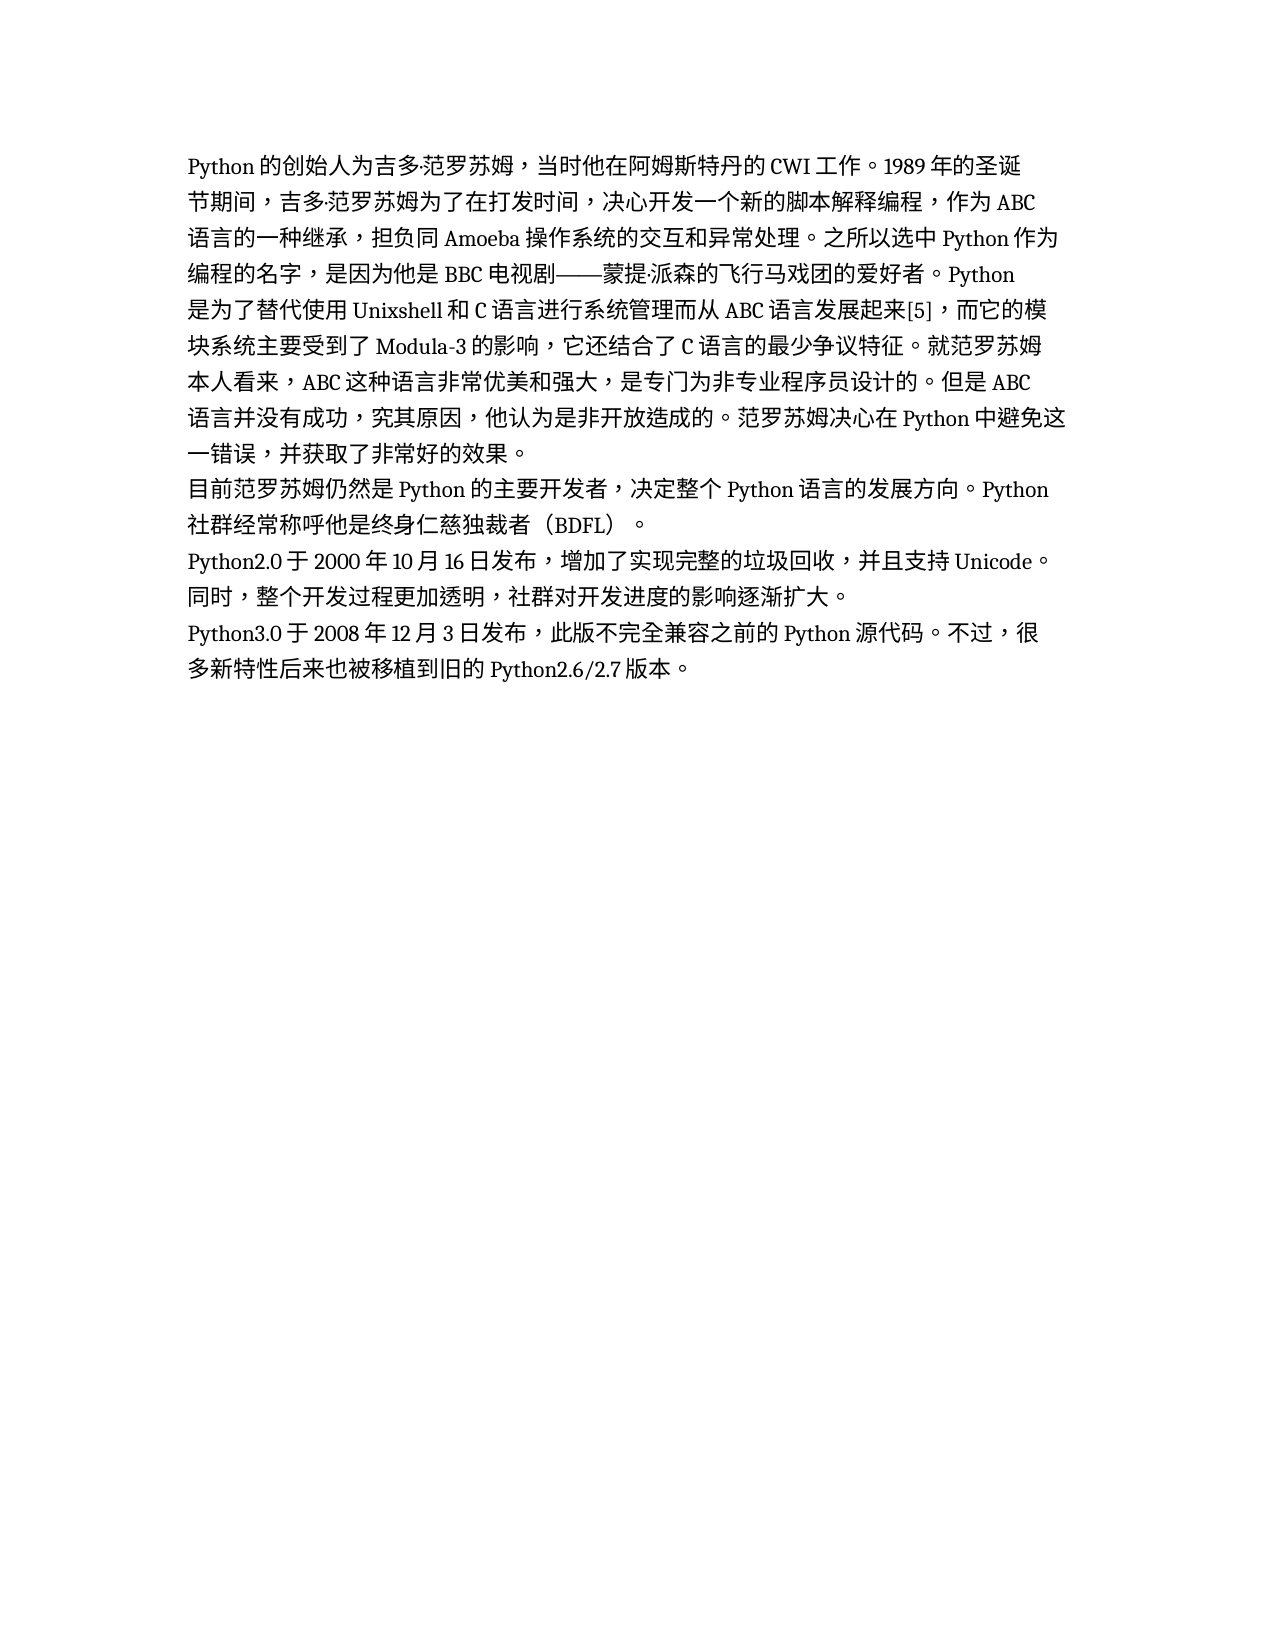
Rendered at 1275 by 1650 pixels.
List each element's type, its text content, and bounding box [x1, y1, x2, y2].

text Python的创始人为吉多·范罗苏姆，当时他在阿姆斯特丹的CWI工作。1989年的圣诞 节期间，吉多·范罗苏姆为了在打发时间，决心开发一个新的脚本解释编程，作为ABC 语言的一种继承，担负同Amoeba操作系统的交互和异常处理。之所以选中Python作为 编程的名字，是因为他是BBC电视剧——蒙提·派森的飞行马戏团的爱好者。Python 是为了替代使用Unixshell和C语言进行系统管理而从ABC语言发展起来[5]，而它的模 块系统主要受到了Modula-3的影响，它还结合了C语言的最少争议特征。就范罗苏姆 本人看来，ABC这种语言非常优美和强大，是专门为非专业程序员设计的。但是ABC 语言并没有成功，究其原因，他认为是非开放造成的。范罗苏姆决心在Python中避免这 一错误，并获取了非常好的效果。 目前范罗苏姆仍然是Python的主要开发者，决定整个Python语言的发展方向。Python 社群经常称呼他是终身仁慈独裁者（BDFL）。 Python2.0于2000年10月16日发布，增加了实现完整的垃圾回收，并且支持Unicode。 同时，整个开发过程更加透明，社群对开发进度的影响逐渐扩大。 Python3.0于2008年12月3日发布，此版不完全兼容之前的Python源代码。不过，很 多新特性后来也被移植到旧的Python2.6/2.7版本。 [187, 150, 1087, 684]
